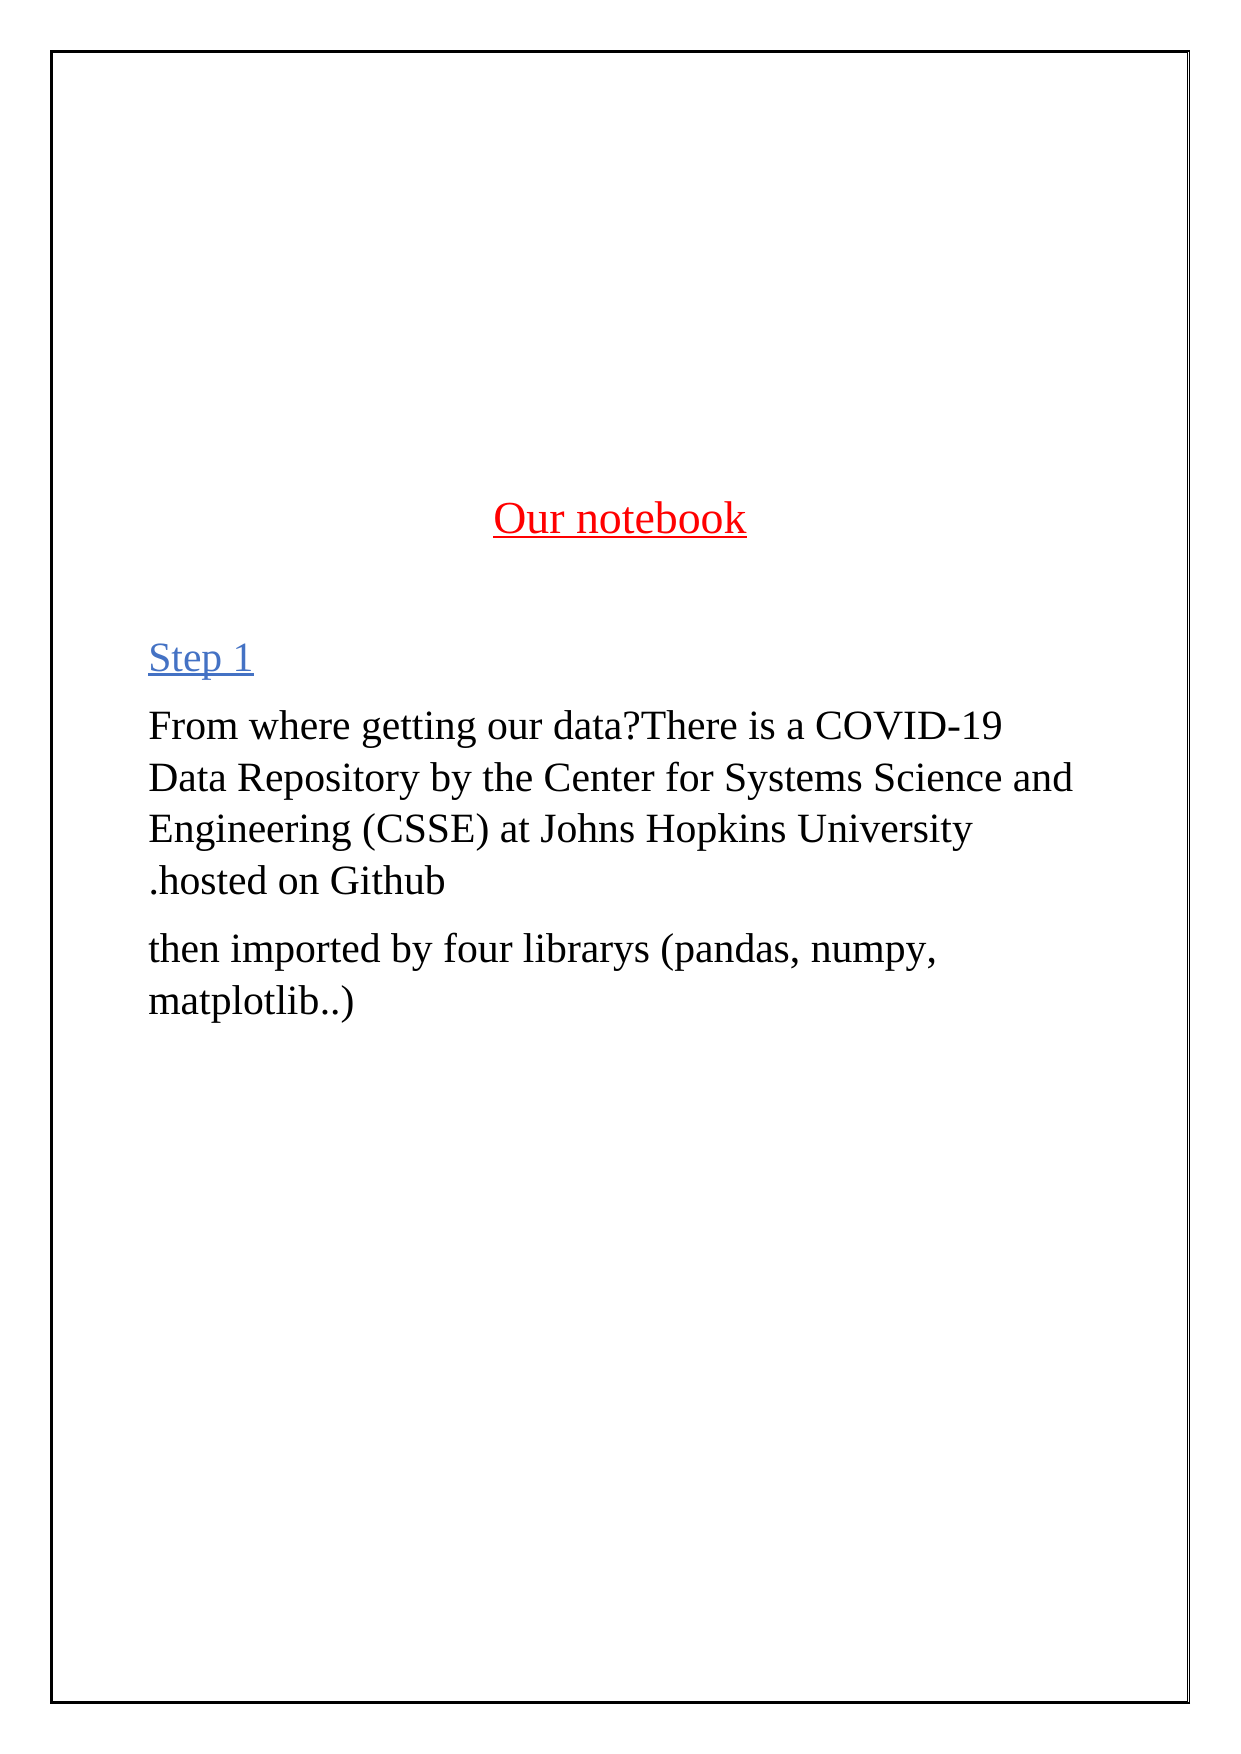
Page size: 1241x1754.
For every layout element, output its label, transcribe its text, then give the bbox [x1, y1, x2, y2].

text Step 1 [148, 632, 1092, 680]
text Our notebook [148, 490, 1092, 543]
text then imported by four librarys (pandas, numpy, matplotlib..) [148, 924, 1092, 1023]
text From where getting our data?There is a COVID-19 Data Repository by the Center for Systems Science and Engineering (CSSE) at Johns Hopkins University hosted on Github. [148, 700, 1092, 903]
